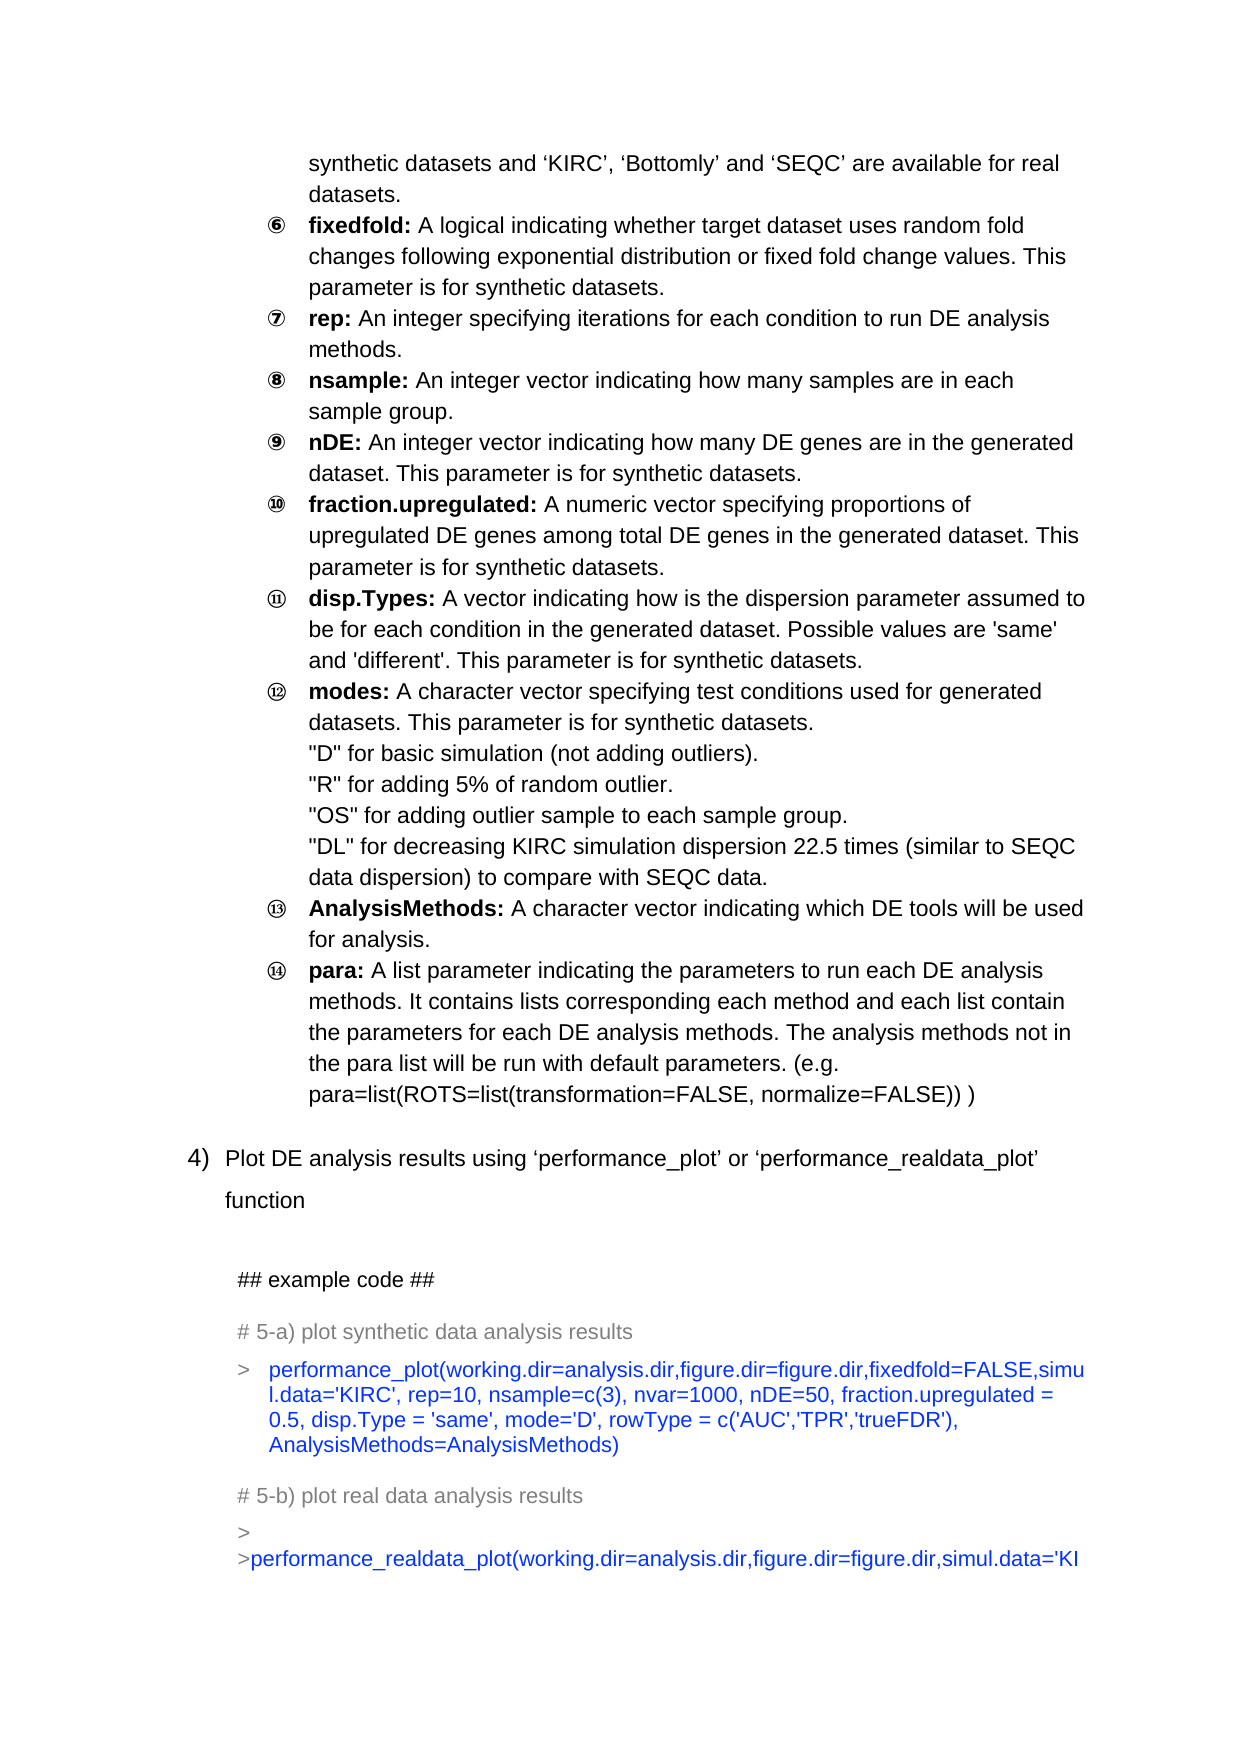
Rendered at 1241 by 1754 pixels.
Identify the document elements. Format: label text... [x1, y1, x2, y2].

list fixedfold: A logical indicating whether target dataset uses random fold changes following exponential distribution or fixed fold change values. This parameter is for synthetic datasets. [267, 212, 1090, 301]
list disp.Types: A vector indicating how is the dispersion parameter assumed to be for each condition in the generated dataset. Possible values are 'same' and 'different'. This parameter is for synthetic datasets. [267, 584, 1090, 673]
text ## example code ## [237, 1267, 1090, 1292]
list rep: An integer specifying iterations for each condition to run DE analysis methods. [267, 305, 1090, 363]
list AnalysisMethods: A character vector indicating which DE tools will be used for analysis. [267, 895, 1090, 952]
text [237, 1520, 1090, 1571]
list 5-a) plot synthetic data analysis results [237, 1319, 1090, 1344]
list Plot DE analysis results using ‘performance_plot’ or ‘performance_realdata_plot’ function [187, 1143, 1090, 1214]
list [267, 150, 1090, 207]
list performance_plot(working.dir=analysis.dir,figure.dir=figure.dir,fixedfold=FALSE,simul.data='KIRC', rep=10, nsample=c(3), nvar=1000, nDE=50, fraction.upregulated = 0.5, disp.Type = 'same', mode='D', rowType = c('AUC','TPR','trueFDR'), AnalysisMethods=AnalysisMethods) [237, 1357, 1090, 1457]
list nsample: An integer vector indicating how many samples are in each sample group. [267, 367, 1090, 425]
list nDE: An integer vector indicating how many DE genes are in the generated dataset. This parameter is for synthetic datasets. [267, 429, 1090, 487]
list 5-b) plot real data analysis results [237, 1483, 1090, 1508]
list para: A list parameter indicating the parameters to run each DE analysis methods. It contains lists corresponding each method and each list contain the parameters for each DE analysis methods. The analysis methods not in the para list will be run with default parameters. (e.g. para=list(ROTS=list(transformation=FALSE, normalize=FALSE)) ) [267, 957, 1090, 1108]
text "OS" for adding outlier sample to each sample group. [308, 802, 1090, 828]
text "DL" for decreasing KIRC simulation dispersion 22.5 times (similar to SEQC data dispersion) to compare with SEQC data. [308, 833, 1090, 890]
text "R" for adding 5% of random outlier. [308, 771, 1090, 797]
list modes: A character vector specifying test conditions used for generated datasets. This parameter is for synthetic datasets. [267, 678, 1090, 735]
list fraction.upregulated: A numeric vector specifying proportions of upregulated DE genes among total DE genes in the generated dataset. This parameter is for synthetic datasets. [267, 491, 1090, 580]
text "D" for basic simulation (not adding outliers). [308, 740, 1090, 766]
